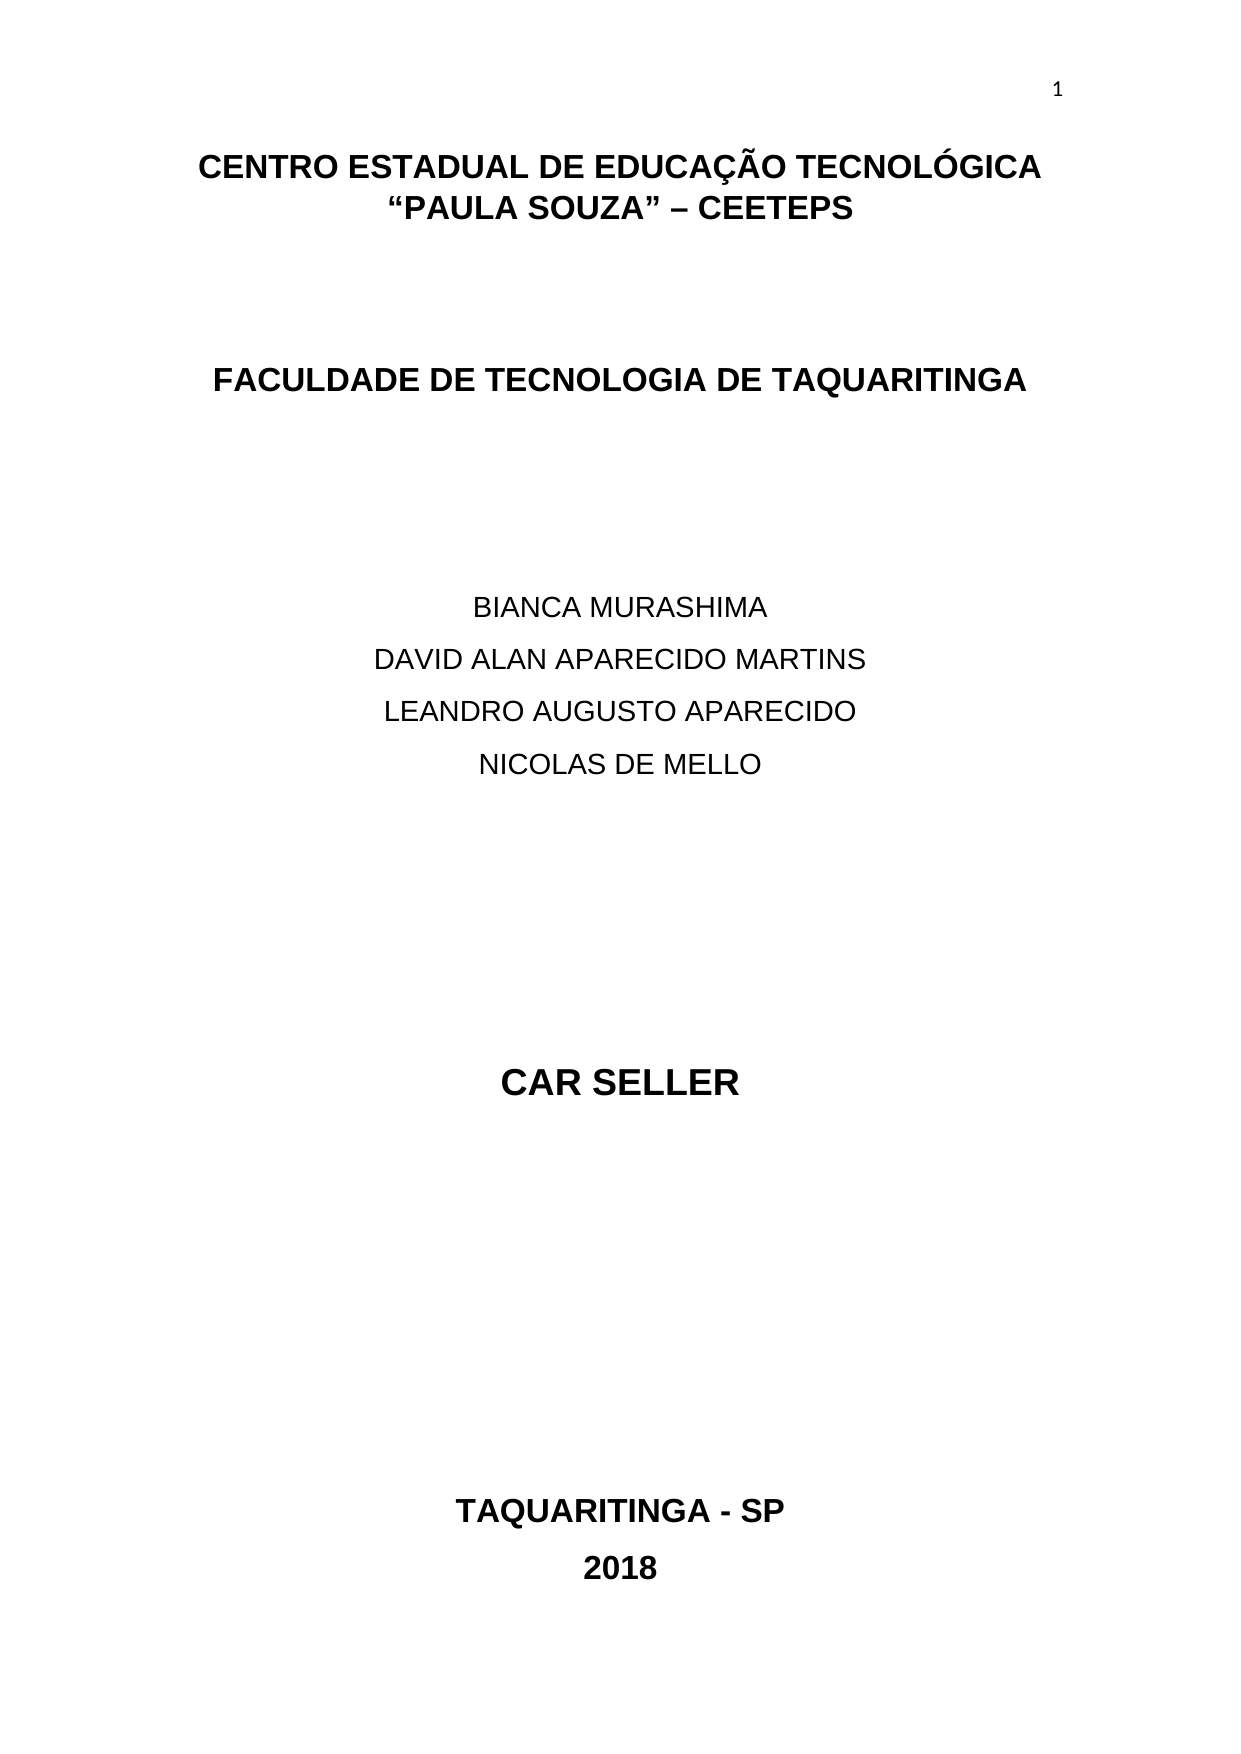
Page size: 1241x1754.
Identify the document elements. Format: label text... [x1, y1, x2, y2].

text NICOLAS DE MELLO [177, 747, 1063, 780]
text DAVID ALAN APARECIDO MARTINS [177, 642, 1063, 676]
text FACULDADE DE TECNOLOGIA DE TAQUARITINGA [177, 361, 1063, 399]
text CENTRO ESTADUAL DE EDUCAÇÃO TECNOLÓGICA “PAULA SOUZA” – CEETEPS [177, 148, 1063, 227]
text LEANDRO AUGUSTO APARECIDO [177, 694, 1063, 728]
text TAQUARITINGA - SP [177, 1491, 1063, 1529]
text 2018 [177, 1548, 1063, 1587]
text CAR SELLER [177, 1060, 1063, 1103]
text BIANCA MURASHIMA [177, 590, 1063, 624]
